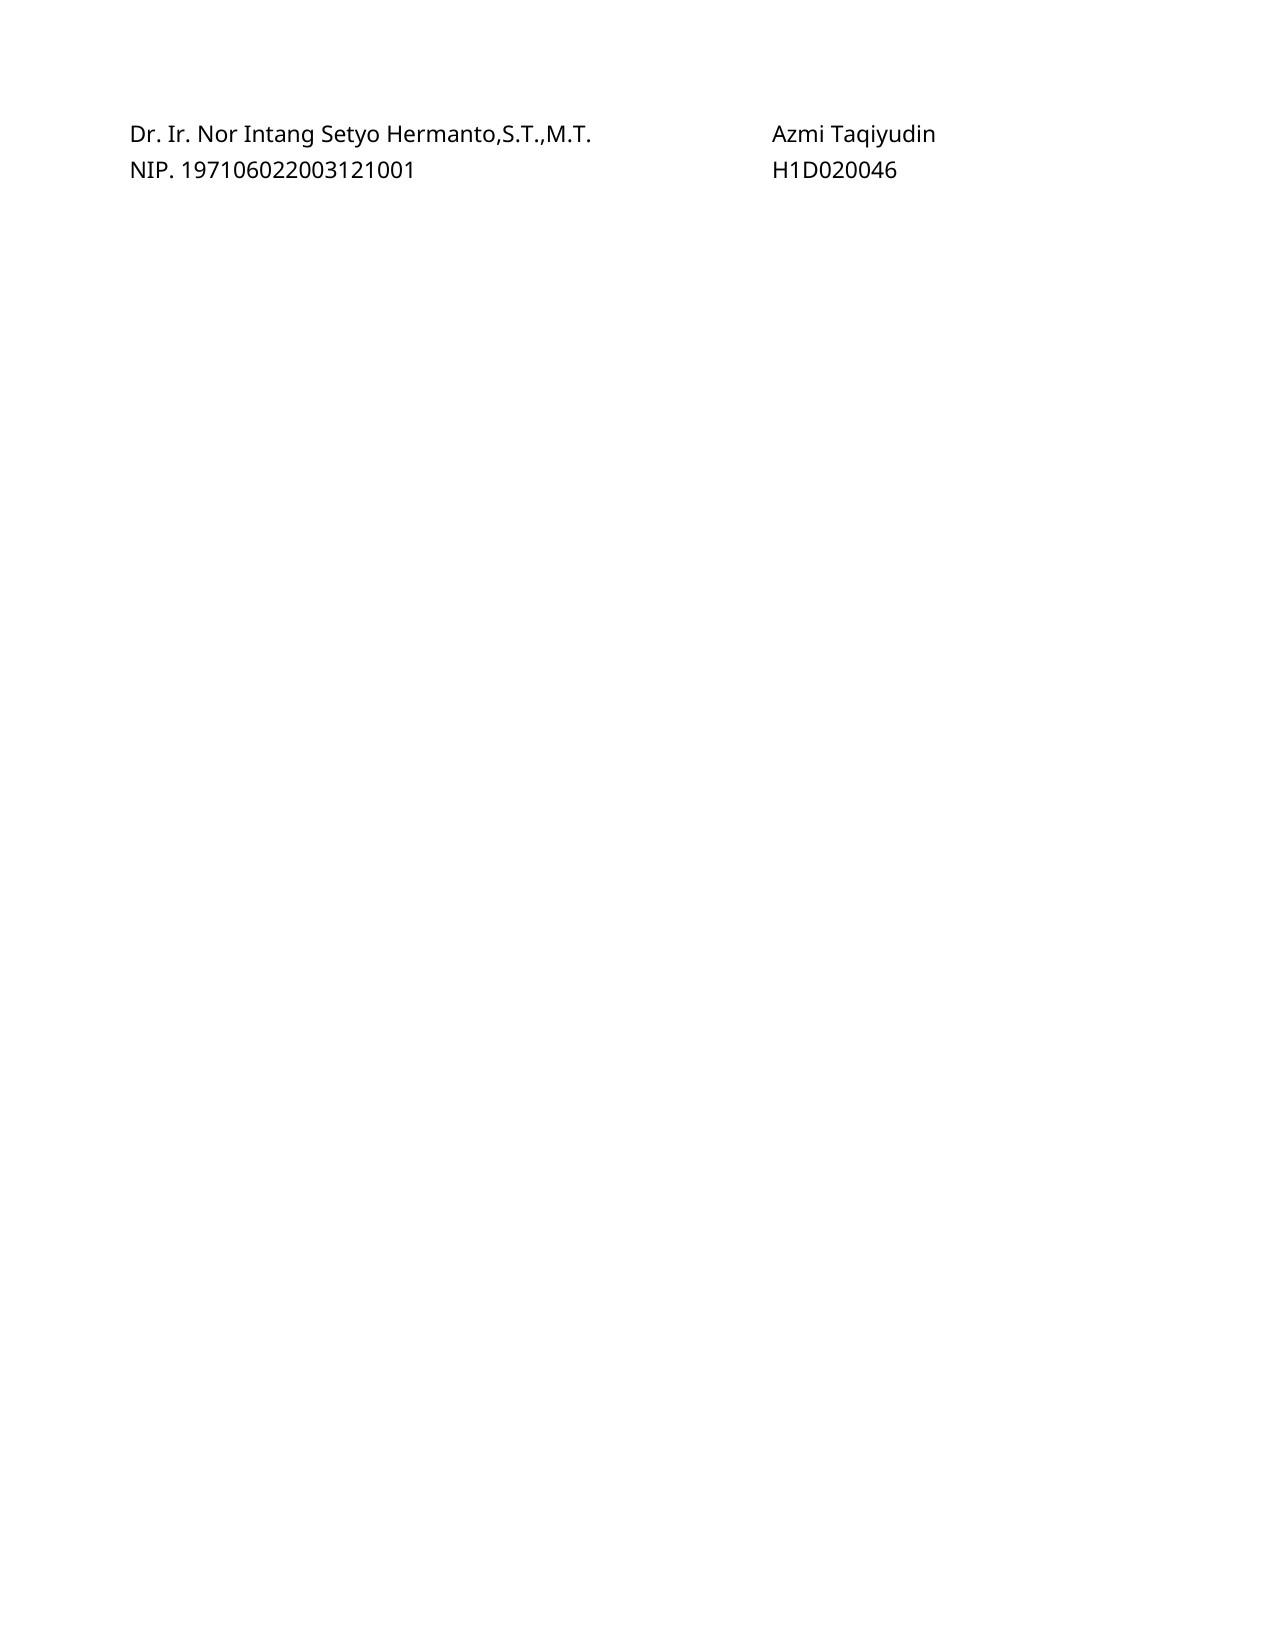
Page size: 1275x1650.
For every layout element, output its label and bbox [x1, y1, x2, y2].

table_header [638, 118, 1157, 189]
table_header [118, 118, 638, 189]
